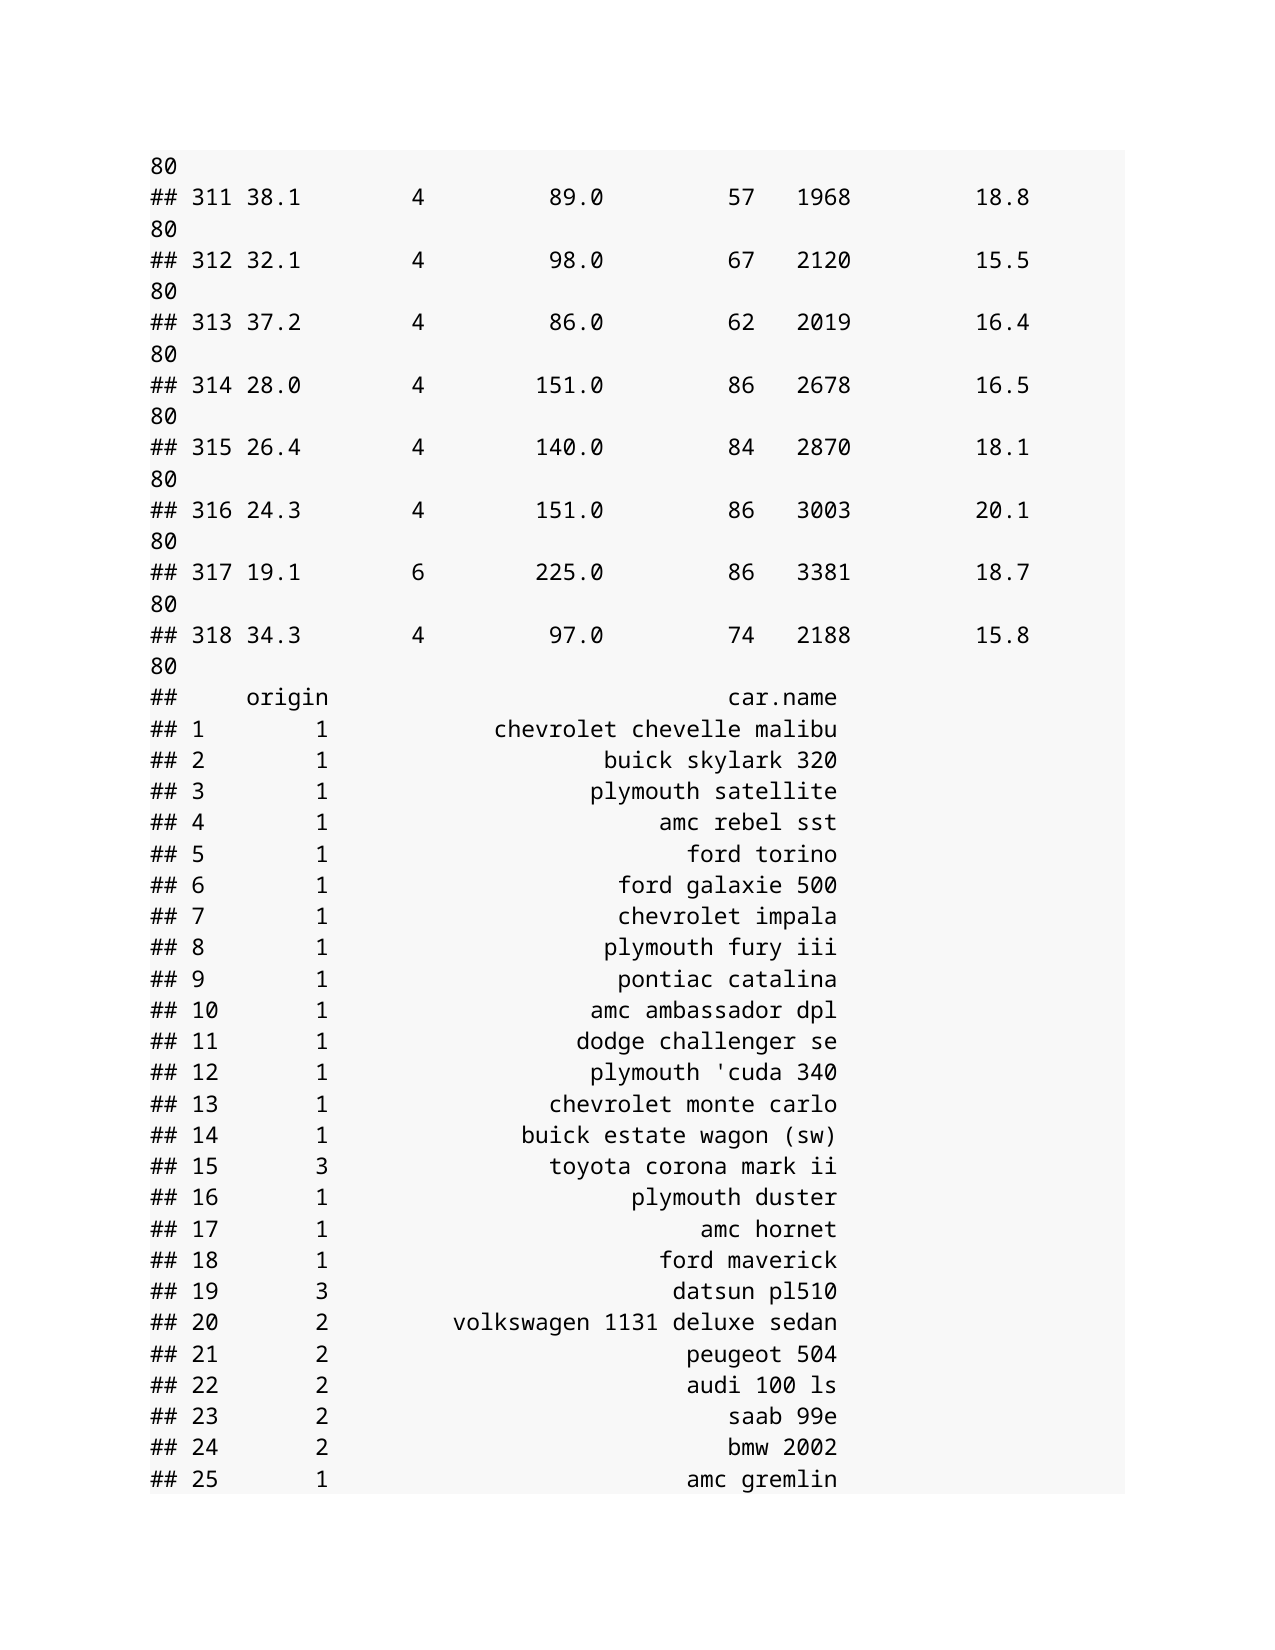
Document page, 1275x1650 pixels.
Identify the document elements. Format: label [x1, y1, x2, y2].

text [150, 150, 1125, 1494]
